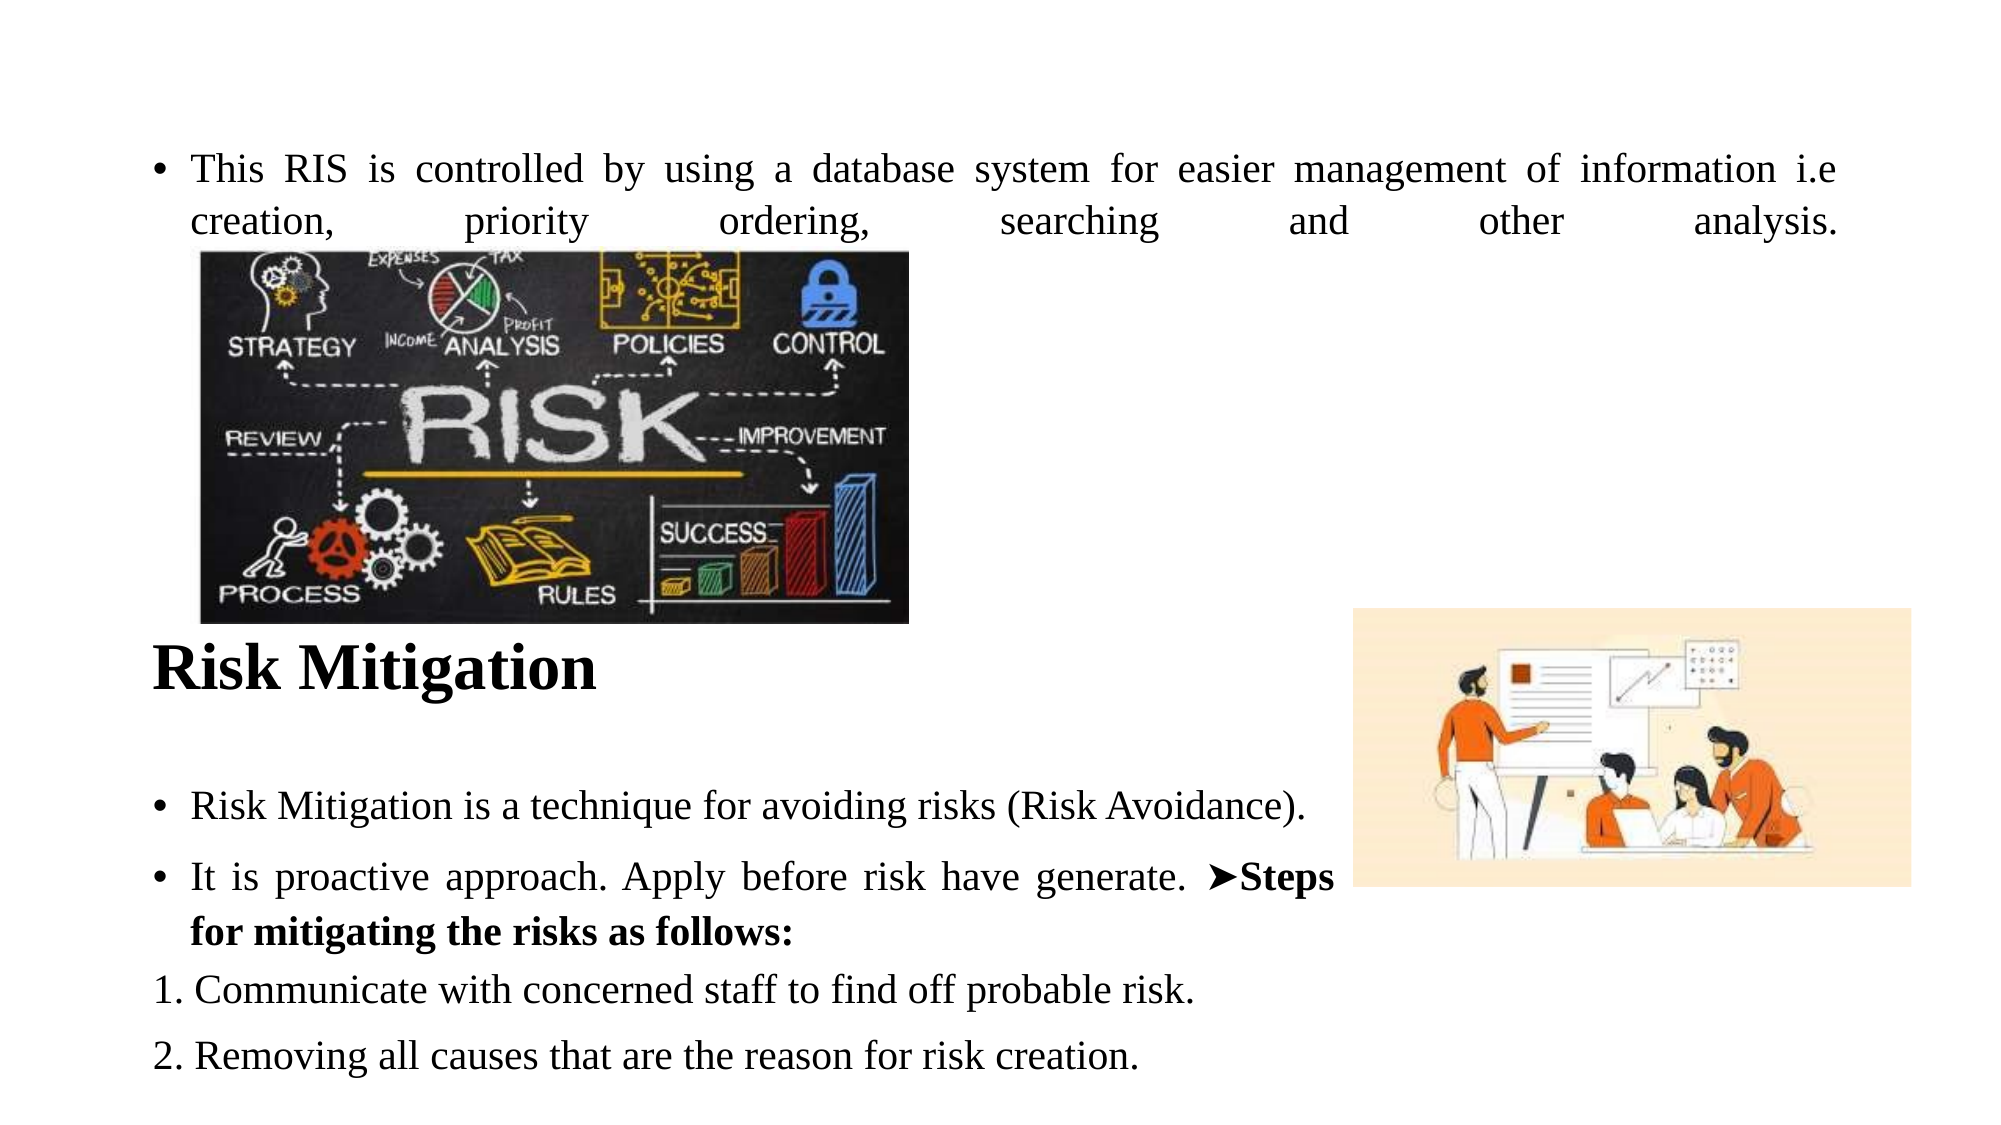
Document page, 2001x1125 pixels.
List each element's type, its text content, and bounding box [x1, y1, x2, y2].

list Risk Mitigation is a technique for avoiding risks (Risk Avoidance). [153, 780, 1353, 828]
list Removing all causes that are the reason for risk creation. [153, 1030, 1840, 1078]
picture [1353, 608, 1912, 887]
picture [190, 246, 909, 624]
list It is proactive approach. Apply before risk have generate. ➤Steps for mitigating the risks as follows: [153, 846, 1840, 955]
list Communicate with concerned staff to find off probable risk. [153, 964, 1840, 1012]
subtitle Risk Mitigation [152, 627, 1353, 704]
